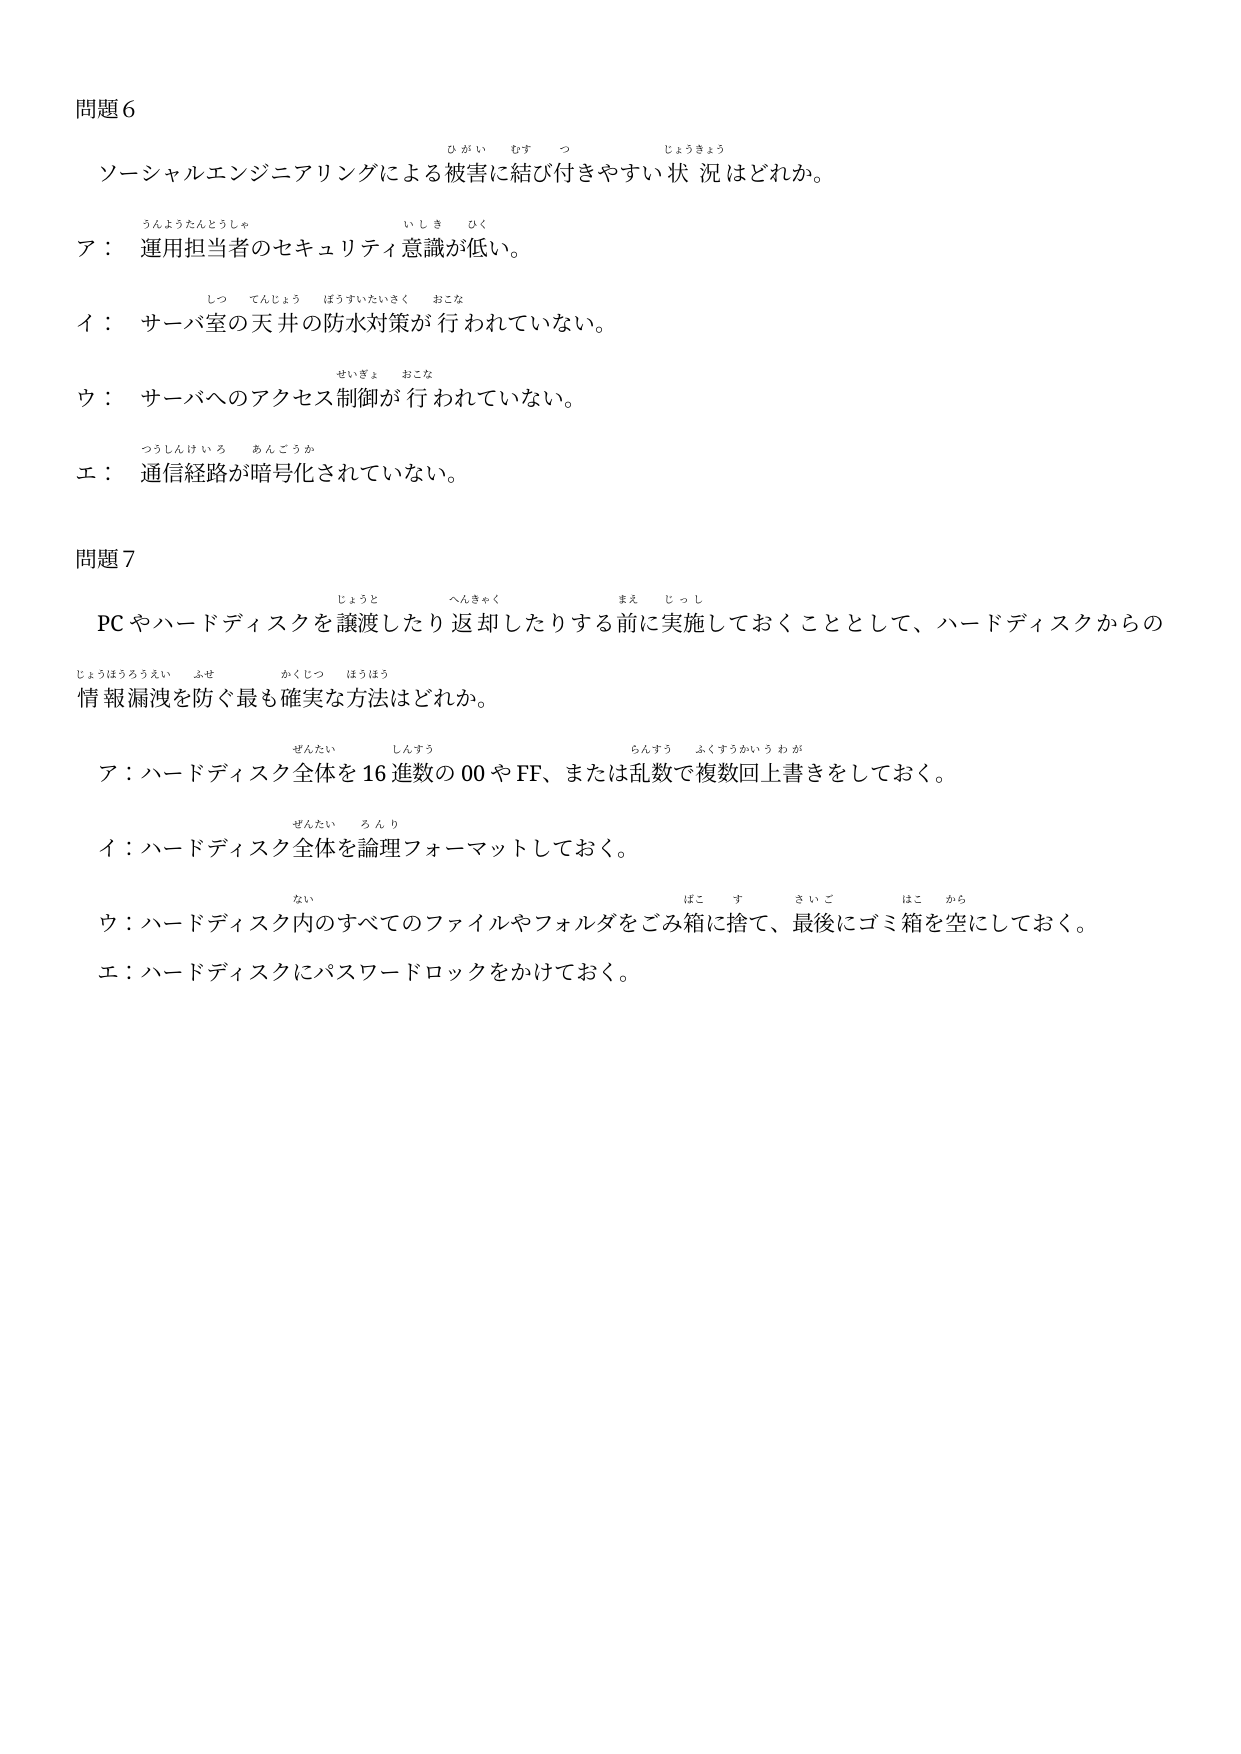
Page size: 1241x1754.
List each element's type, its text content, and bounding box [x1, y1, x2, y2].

text ア： のセキュリティがい。 [75, 202, 1165, 277]
text 問題６ [75, 89, 1165, 127]
text エ： がされていない。 [75, 427, 1165, 502]
text ウ： サーバへのアクセスがわれていない。 [75, 352, 1165, 427]
text ウ：ハードディスクのすべてのファイルやフォルダをごみにて、にゴミをにしておく。 [75, 877, 1165, 952]
text 問題７ [75, 539, 1165, 577]
text ソーシャルエンジニアリングによるにびきやすいはどれか。 [75, 127, 1165, 202]
text イ：ハードディスクをフォーマットしておく。 [75, 802, 1165, 877]
text PCやハードディスクをしたりしたりするにしておくこととして、ハードディスクからのをぐ最もなはどれか。 [75, 577, 1165, 727]
text イ： サーバののがわれていない。 [75, 277, 1165, 352]
text ア：ハードディスクを16の00やFF、またはできをしておく。 [75, 727, 1165, 802]
text エ：ハードディスクにパスワードロックをかけておく。 [75, 952, 1165, 989]
